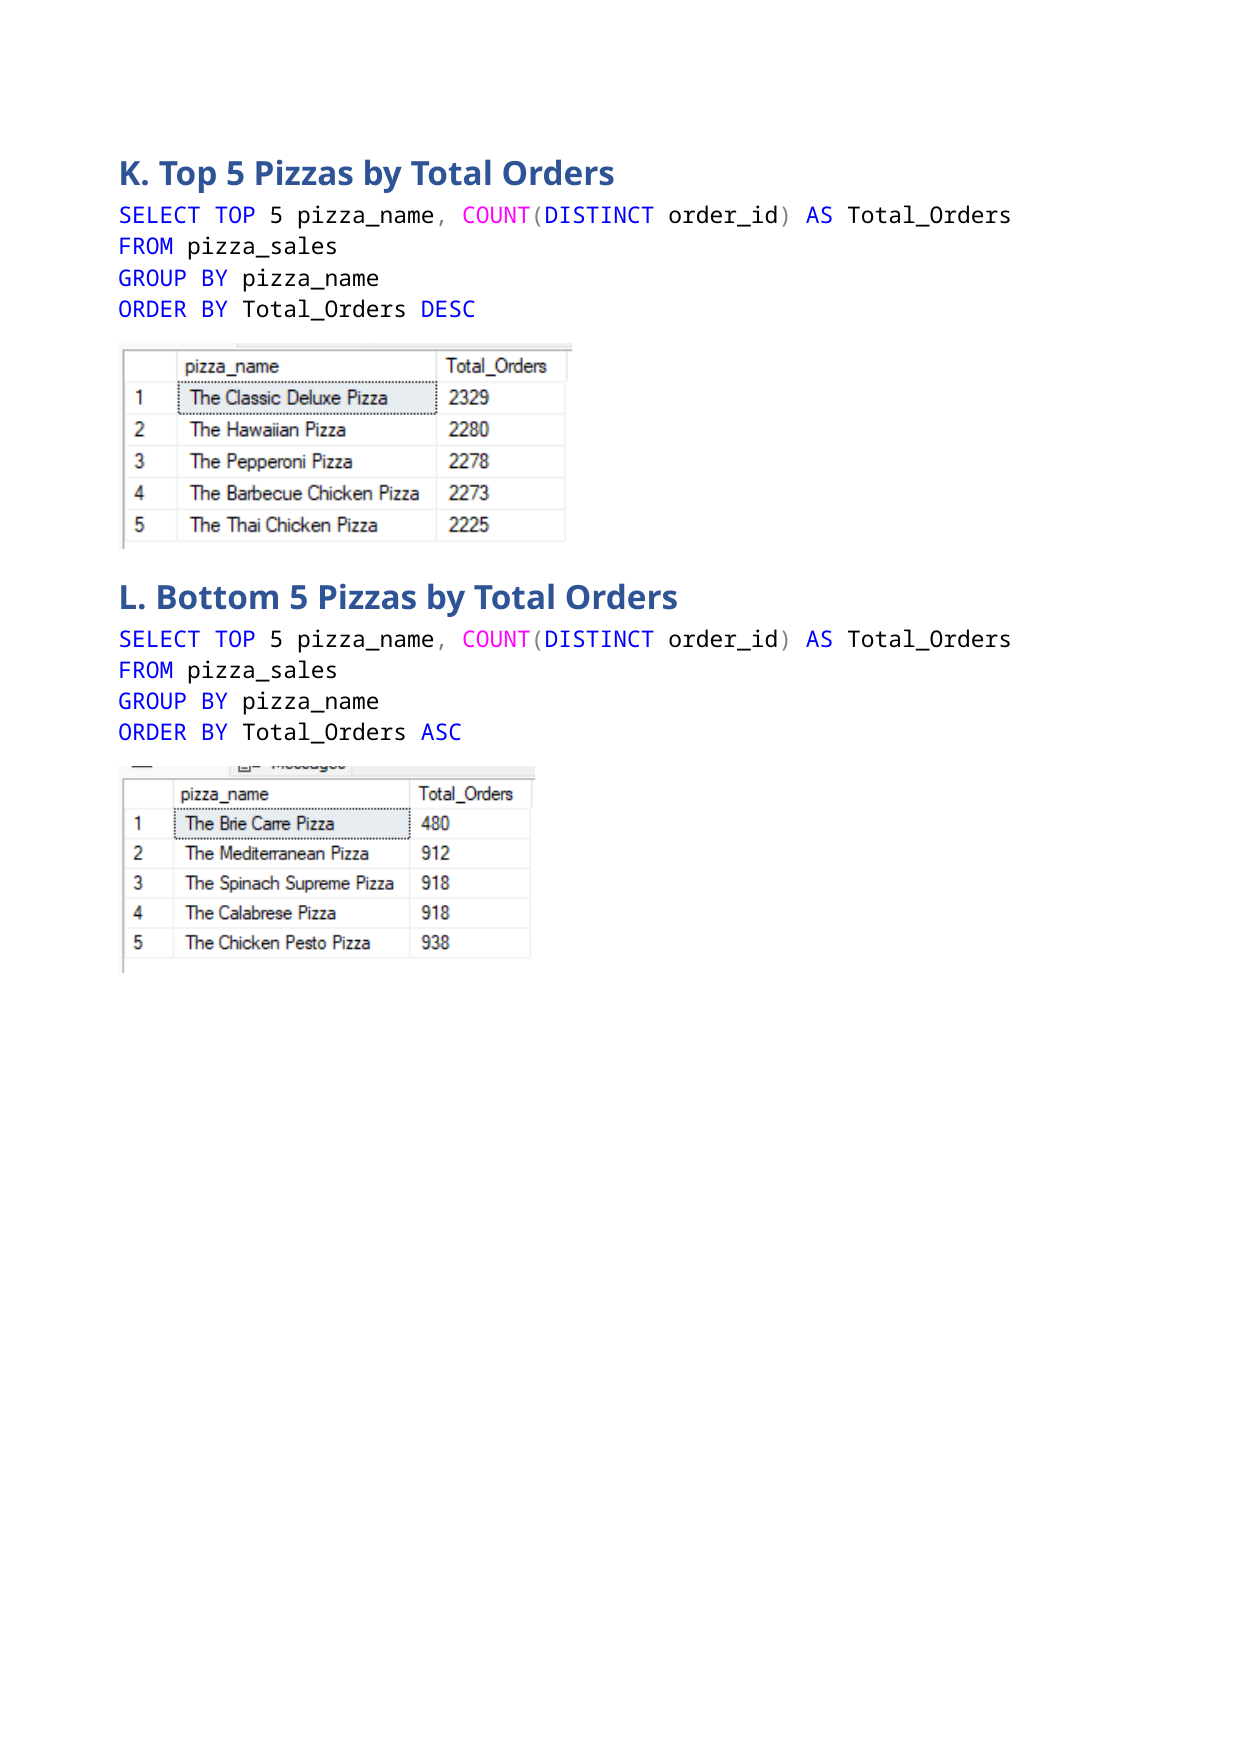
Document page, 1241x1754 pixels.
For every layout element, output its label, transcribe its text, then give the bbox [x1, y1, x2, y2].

text FROM pizza_sales [118, 230, 1137, 261]
subtitle K. Top 5 Pizzas by Total Orders [118, 150, 1137, 195]
text ORDER BY Total_Orders DESC [118, 293, 1137, 324]
text SELECT TOP 5 pizza_name, COUNT(DISTINCT order_id) AS Total_Orders [118, 622, 1137, 654]
picture [118, 343, 573, 549]
text ORDER BY Total_Orders ASC [118, 716, 1137, 747]
picture [118, 766, 536, 973]
text SELECT TOP 5 pizza_name, COUNT(DISTINCT order_id) AS Total_Orders [118, 199, 1137, 230]
text FROM pizza_sales [118, 654, 1137, 685]
text GROUP BY pizza_name [118, 685, 1137, 716]
subtitle L. Bottom 5 Pizzas by Total Orders [118, 573, 1137, 619]
text GROUP BY pizza_name [118, 261, 1137, 293]
